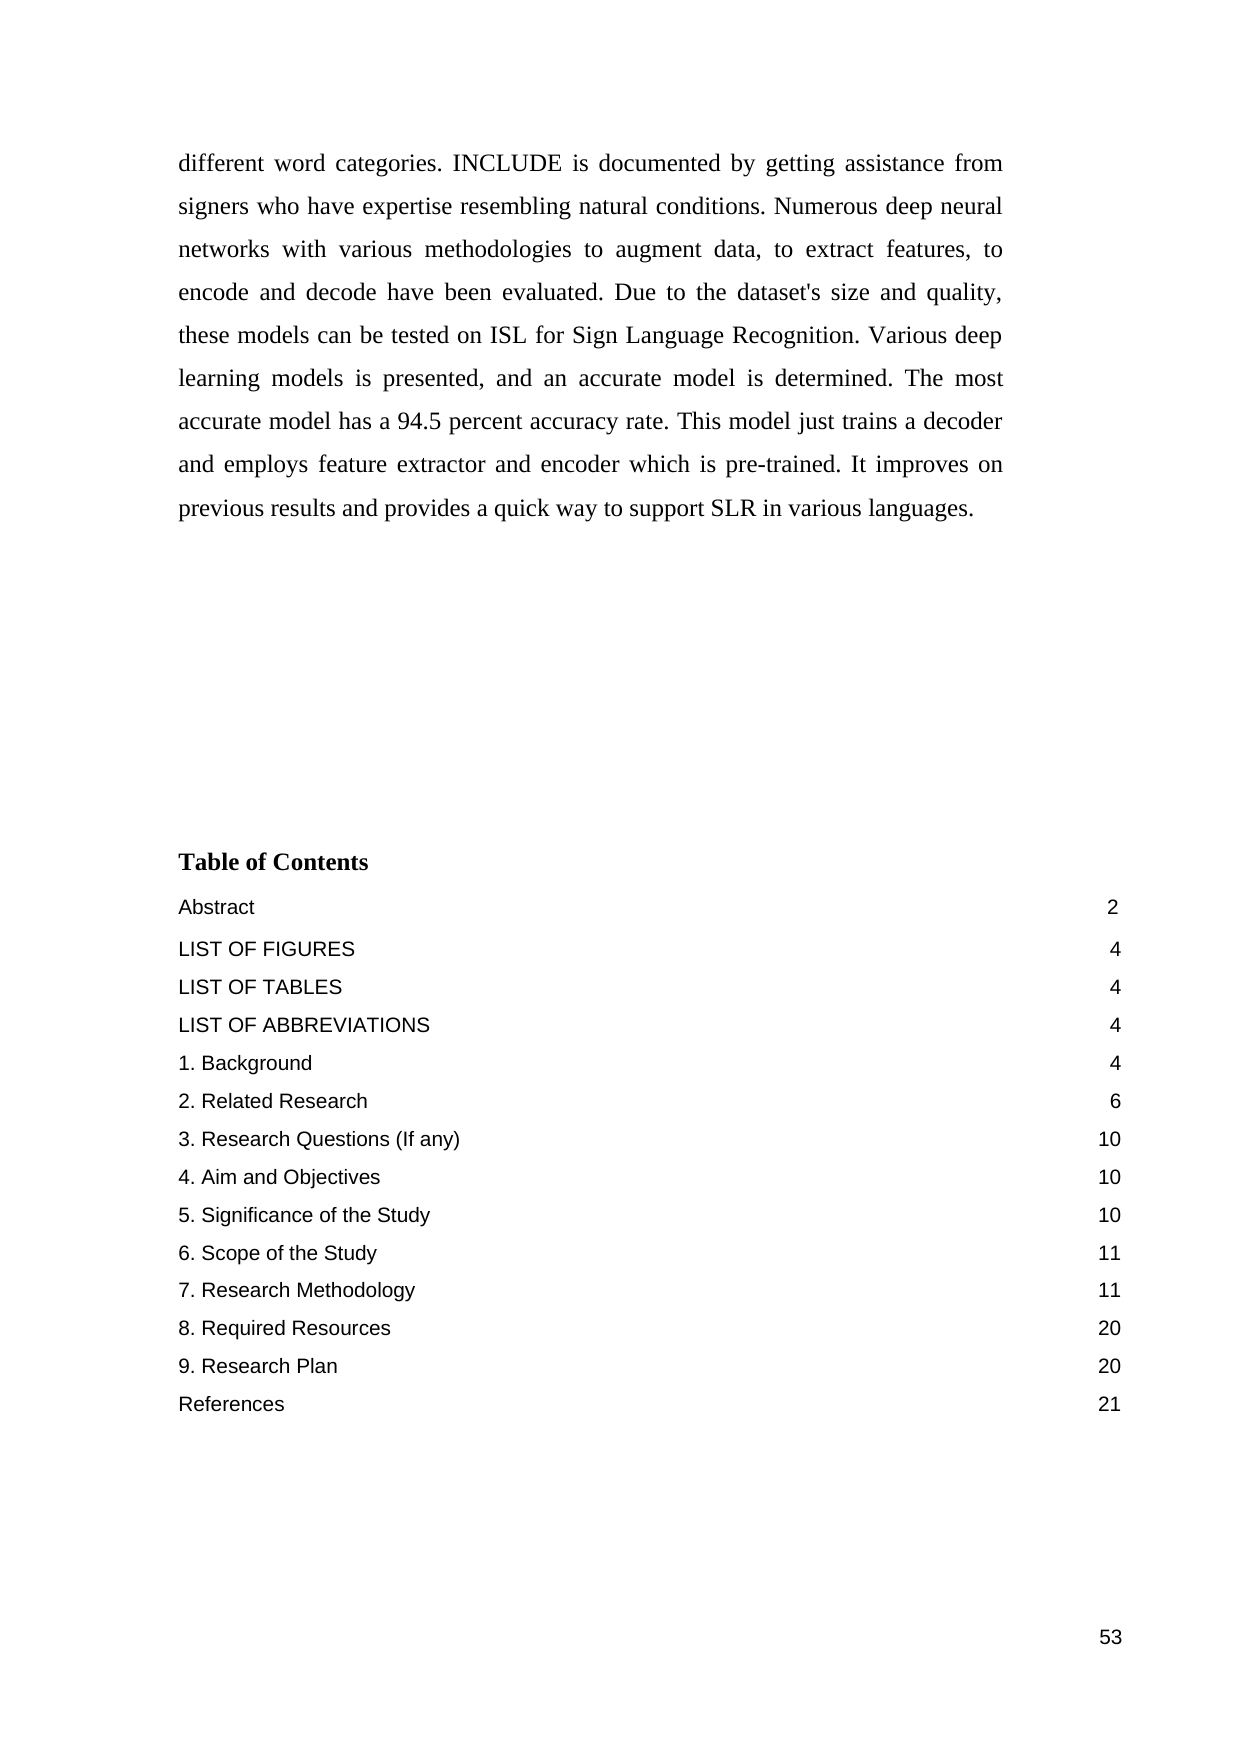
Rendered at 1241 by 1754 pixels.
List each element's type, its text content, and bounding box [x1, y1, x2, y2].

text 8. Required Resources 20 [178, 1316, 1122, 1340]
text 7. Research Methodology 11 [178, 1278, 1122, 1302]
text 1. Background 4 [178, 1051, 1122, 1075]
text LIST OF TABLES 4 [178, 975, 1122, 999]
text Table of Contents [178, 847, 1122, 876]
text 2. Related Research 6 [178, 1089, 1122, 1113]
text LIST OF ABBREVIATIONS 4 [178, 1013, 1122, 1037]
text References 21 [178, 1392, 1122, 1416]
text 4. Aim and Objectives 10 [178, 1164, 1122, 1188]
text Abstract 2 [178, 894, 1122, 918]
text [178, 148, 1004, 521]
text 6. Scope of the Study 11 [178, 1240, 1122, 1264]
text 5. Significance of the Study 10 [178, 1202, 1122, 1226]
text 3. Research Questions (If any) 10 [178, 1127, 1122, 1151]
text 9. Research Plan 20 [178, 1354, 1122, 1378]
text LIST OF FIGURES 4 [178, 937, 1122, 961]
